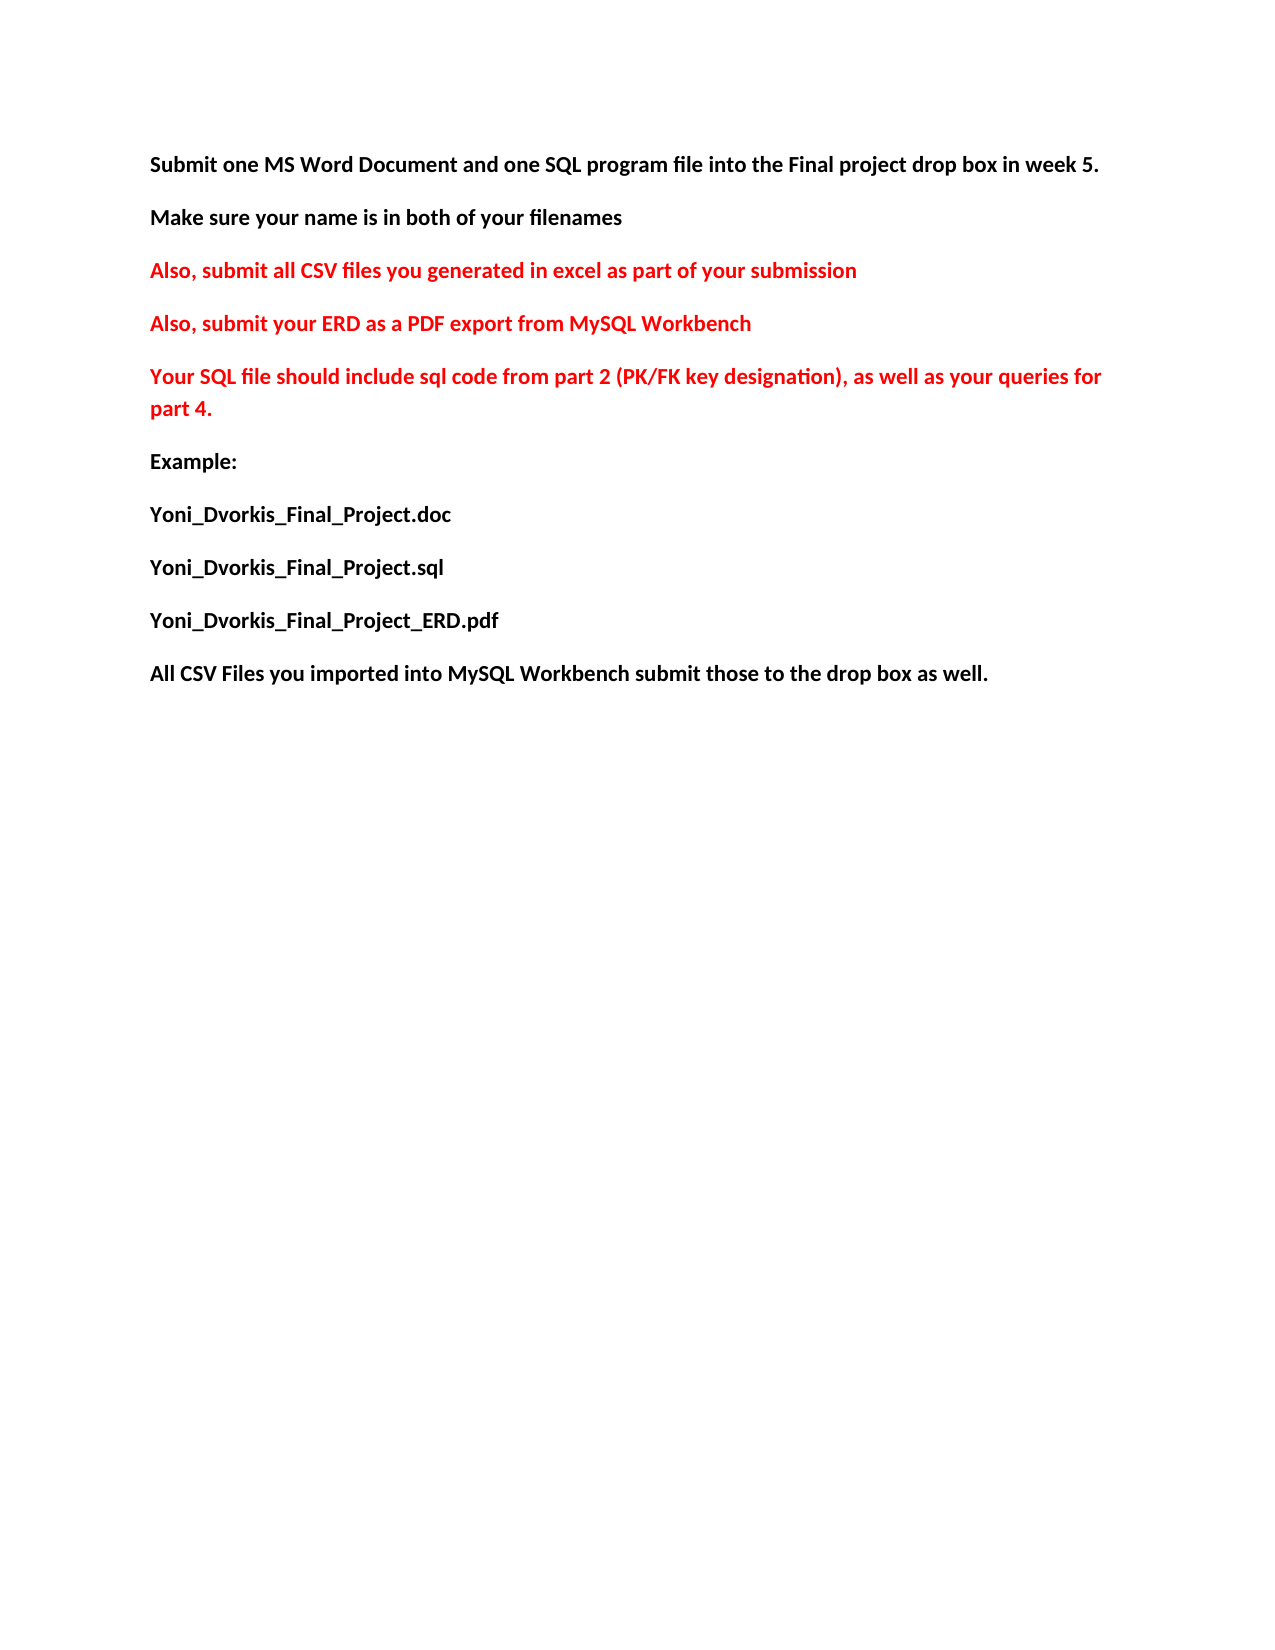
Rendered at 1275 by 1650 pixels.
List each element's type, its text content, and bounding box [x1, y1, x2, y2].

text Yoni_Dvorkis_Final_Project.sql [150, 553, 1125, 581]
text Yoni_Dvorkis_Final_Project.doc [150, 500, 1125, 528]
text Also, submit all CSV files you generated in excel as part of your submission [150, 256, 1125, 284]
text Make sure your name is in both of your filenames [150, 203, 1125, 231]
text Also, submit your ERD as a PDF export from MySQL Workbench [150, 309, 1125, 337]
text Submit one MS Word Document and one SQL program file into the Final project drop box in week 5. [150, 150, 1125, 178]
text Yoni_Dvorkis_Final_Project_ERD.pdf [150, 606, 1125, 634]
text All CSV Files you imported into MySQL Workbench submit those to the drop box as well. [150, 659, 1125, 687]
text Your SQL file should include sql code from part 2 (PK/FK key designation), as well as your queries for part 4. [150, 362, 1125, 422]
text Example: [150, 447, 1125, 475]
